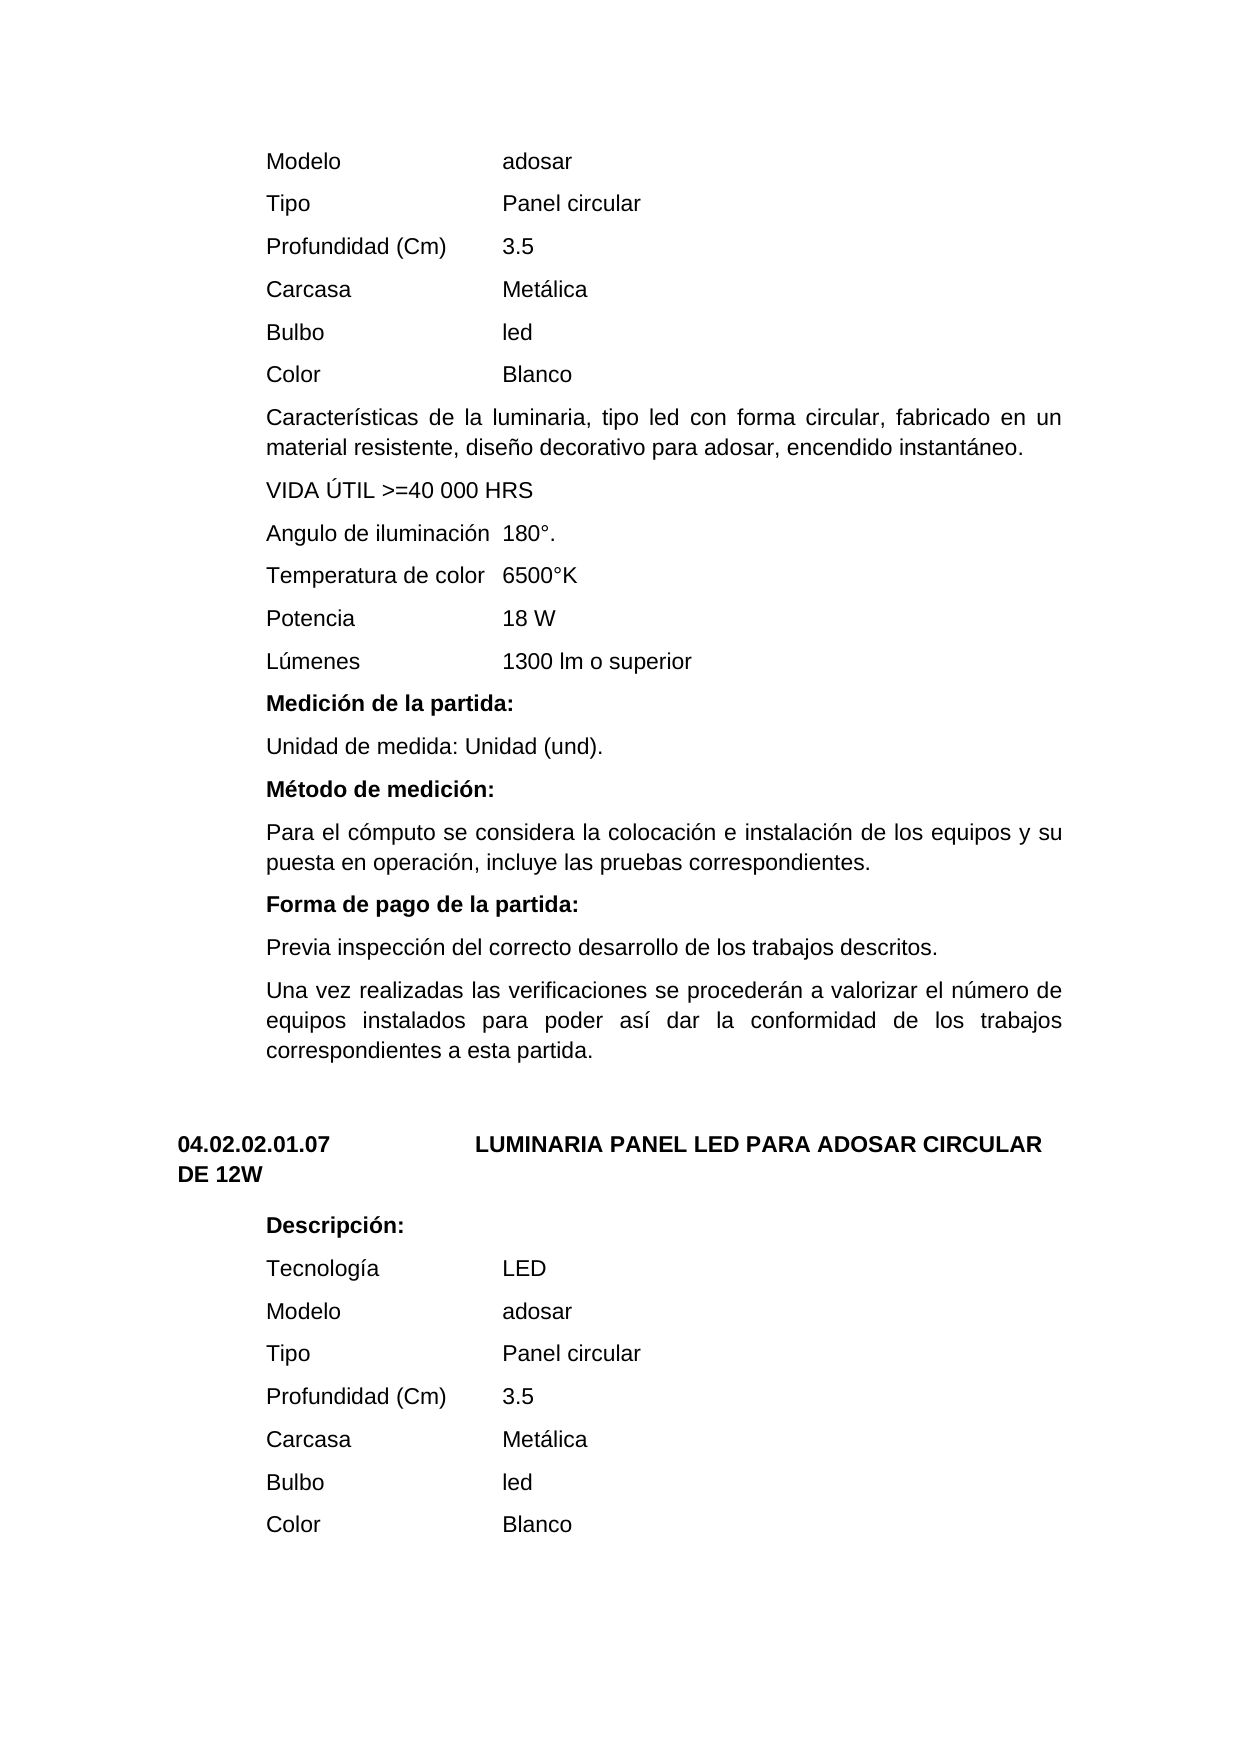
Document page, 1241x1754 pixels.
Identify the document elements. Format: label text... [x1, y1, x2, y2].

text Bulbo led [266, 318, 1063, 345]
text Una vez realizadas las verificaciones se procederán a valorizar el número de equipos instalados para poder así dar la conformidad de los trabajos correspondientes a esta partida. [266, 977, 1063, 1063]
text Temperatura de color 6500°K [266, 562, 1063, 588]
text Previa inspección del correcto desarrollo de los trabajos descritos. [266, 934, 1063, 960]
text Método de medición: [266, 776, 1063, 802]
text Profundidad (Cm) 3.5 [266, 1383, 1063, 1409]
text Profundidad (Cm) 3.5 [266, 233, 1063, 259]
text VIDA ÚTIL >=40 000 HRS [266, 477, 1063, 503]
text Angulo de iluminación 180°. [266, 519, 1063, 546]
text Color Blanco [266, 1511, 1063, 1537]
text Modelo adosar [266, 1298, 1063, 1324]
text Carcasa Metálica [266, 276, 1063, 302]
text 04.02.02.01.07 LUMINARIA PANEL LED PARA ADOSAR CIRCULAR DE 12W [177, 1131, 1063, 1187]
text Tipo Panel circular [266, 1340, 1063, 1367]
text Unidad de medida: Unidad (und). [266, 733, 1063, 759]
text Descripción: [266, 1212, 1063, 1238]
text Potencia 18 W [266, 605, 1063, 631]
text Forma de pago de la partida: [266, 891, 1063, 918]
text Tipo Panel circular [266, 190, 1063, 217]
text Carcasa Metálica [266, 1426, 1063, 1452]
text Color Blanco [266, 361, 1063, 387]
text Características de la luminaria, tipo led con forma circular, fabricado en un material resistente, diseño decorativo para adosar, encendido instantáneo. [266, 404, 1063, 460]
text Lúmenes 1300 lm o superior [266, 648, 1063, 674]
text Modelo adosar [266, 148, 1063, 174]
text Bulbo led [266, 1468, 1063, 1495]
text Medición de la partida: [266, 690, 1063, 717]
text Para el cómputo se considera la colocación e instalación de los equipos y su puesta en operación, incluye las pruebas correspondientes. [266, 818, 1063, 875]
text Tecnología LED [266, 1255, 1063, 1281]
